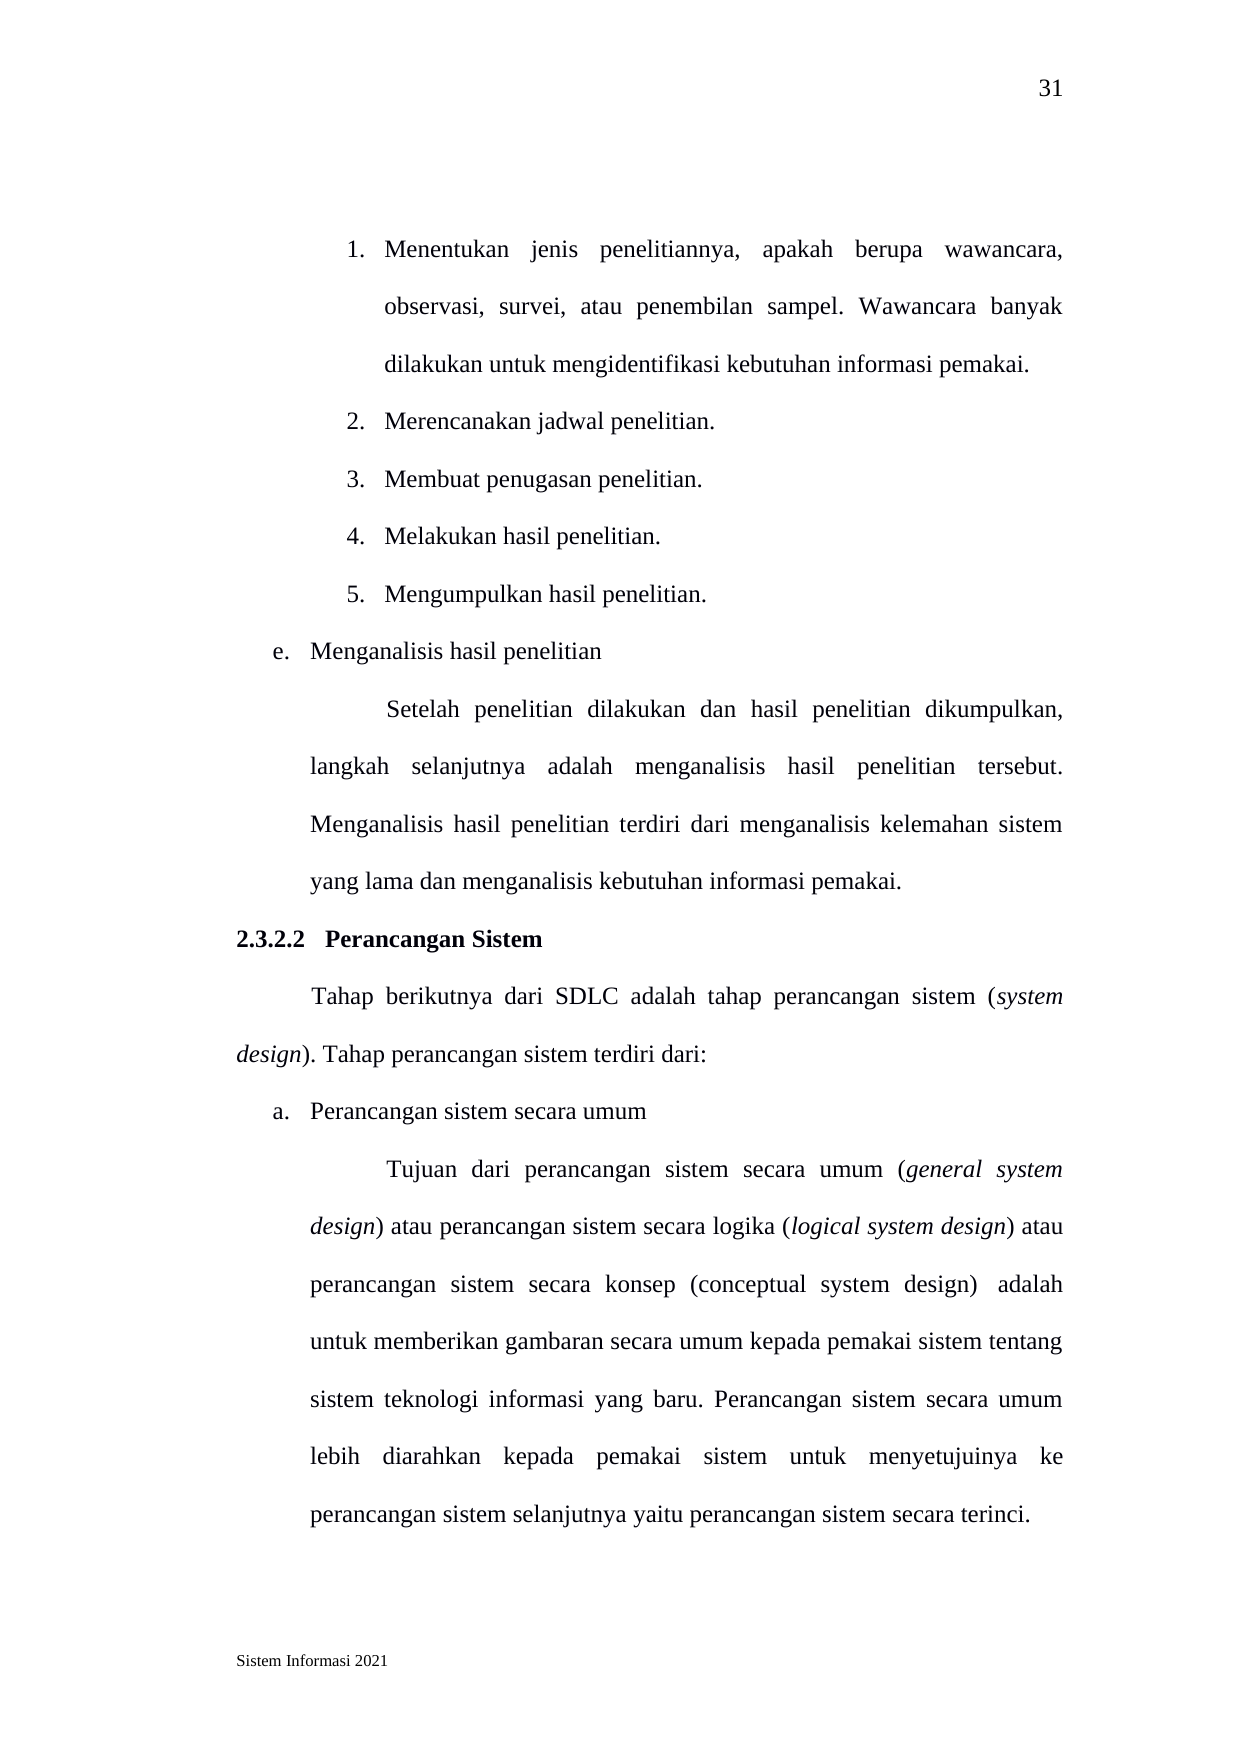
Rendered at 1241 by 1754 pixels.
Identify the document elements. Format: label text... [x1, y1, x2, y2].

text Setelah penelitian dilakukan dan hasil penelitian dikumpulkan, langkah selanjutnya adalah menganalisis hasil penelitian tersebut. Menganalisis hasil penelitian terdiri dari menganalisis kelemahan sistem yang lama dan menganalisis kebutuhan informasi pemakai. [310, 694, 1063, 895]
list Perancangan sistem secara umum [272, 1096, 1094, 1125]
list Membuat penugasan penelitian. [346, 464, 1094, 492]
text Tujuan dari perancangan sistem secara umum (general system design) atau perancangan sistem secara logika (logical system design) atau perancangan sistem secara konsep (conceptual system design) adalah untuk memberikan gambaran secara umum kepada pemakai sistem tentang sistem teknologi informasi yang baru. Perancangan sistem secara umum lebih diarahkan kepada pemakai sistem untuk menyetujuinya ke perancangan sistem selanjutnya yaitu perancangan sistem secara terinci. [310, 1154, 1063, 1528]
subtitle Perancangan Sistem [236, 924, 1094, 953]
list Merencanakan jadwal penelitian. [346, 406, 1094, 435]
list Melakukan hasil penelitian. [346, 521, 1094, 550]
text Tahap berikutnya dari SDLC adalah tahap perancangan sistem (system design). Tahap perancangan sistem terdiri dari: [236, 981, 1063, 1068]
list Mengumpulkan hasil penelitian. [346, 579, 1094, 608]
list Menentukan jenis penelitiannya, apakah berupa wawancara, observasi, survei, atau penembilan sampel. Wawancara banyak dilakukan untuk mengidentifikasi kebutuhan informasi pemakai. [346, 234, 1063, 377]
list Menganalisis hasil penelitian [272, 636, 1094, 665]
